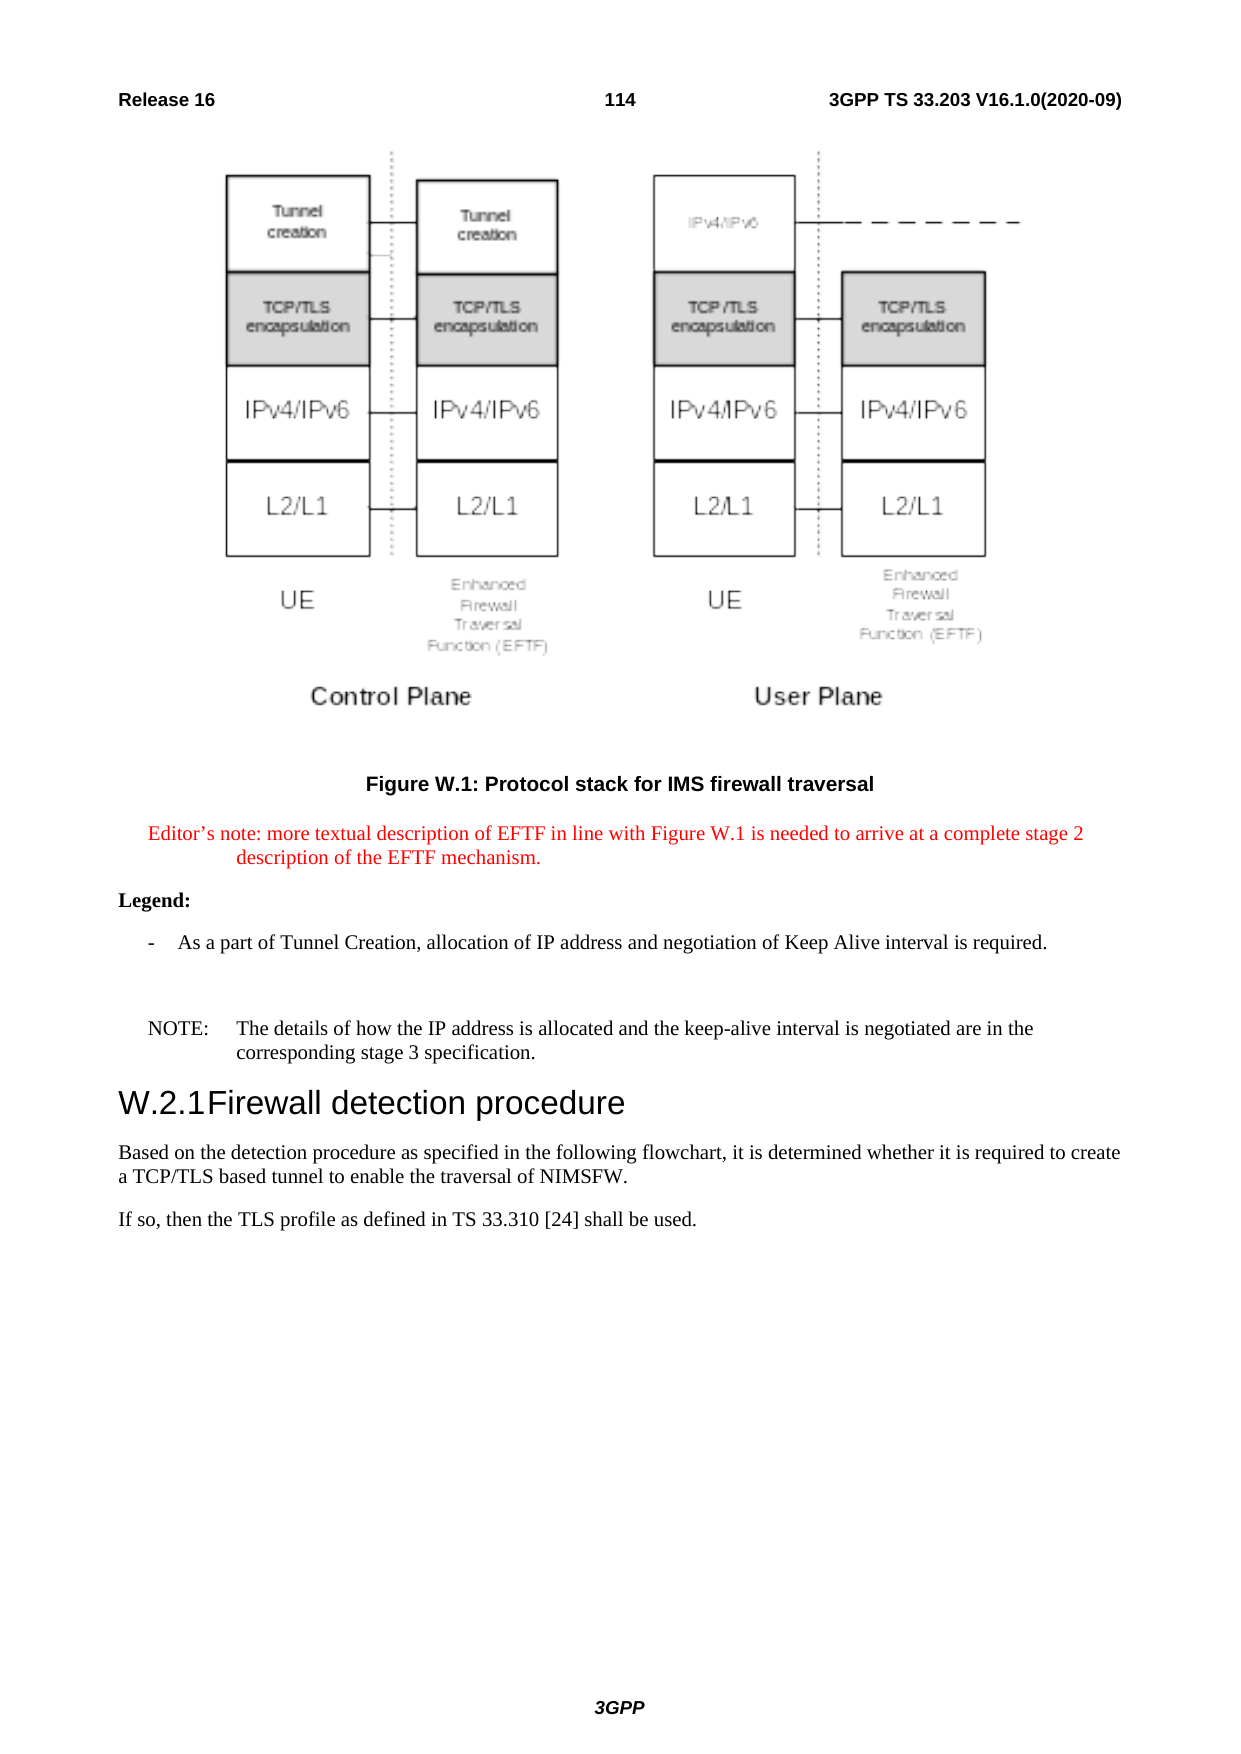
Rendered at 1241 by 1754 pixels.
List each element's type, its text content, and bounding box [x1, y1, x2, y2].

text Based on the detection procedure as specified in the following flowchart, it is determined whether it is required to create a TCP/TLS based tunnel to enable the traversal of NIMSFW. [118, 1140, 1122, 1188]
text NOTE: The details of how the IP address is allocated and the keep-alive interval is negotiated are in the corresponding stage 3 specification. [148, 1016, 1122, 1064]
text Figure W.1: Protocol stack for IMS firewall traversal [118, 772, 1122, 796]
text - As a part of Tunnel Creation, allocation of IP address and negotiation of Keep Alive interval is required. [148, 930, 1122, 954]
subtitle W.2.1 Firewall detection procedure [118, 1083, 1122, 1121]
text Legend: [118, 887, 1122, 912]
text If so, then the TLS profile as defined in TS 33.310 [24] shall be used. [118, 1207, 1122, 1231]
text Editor’s note: more textual description of EFTF in line with Figure W.1 is needed to arrive at a complete stage 2 description of the EFTF mechanism. [148, 821, 1122, 869]
